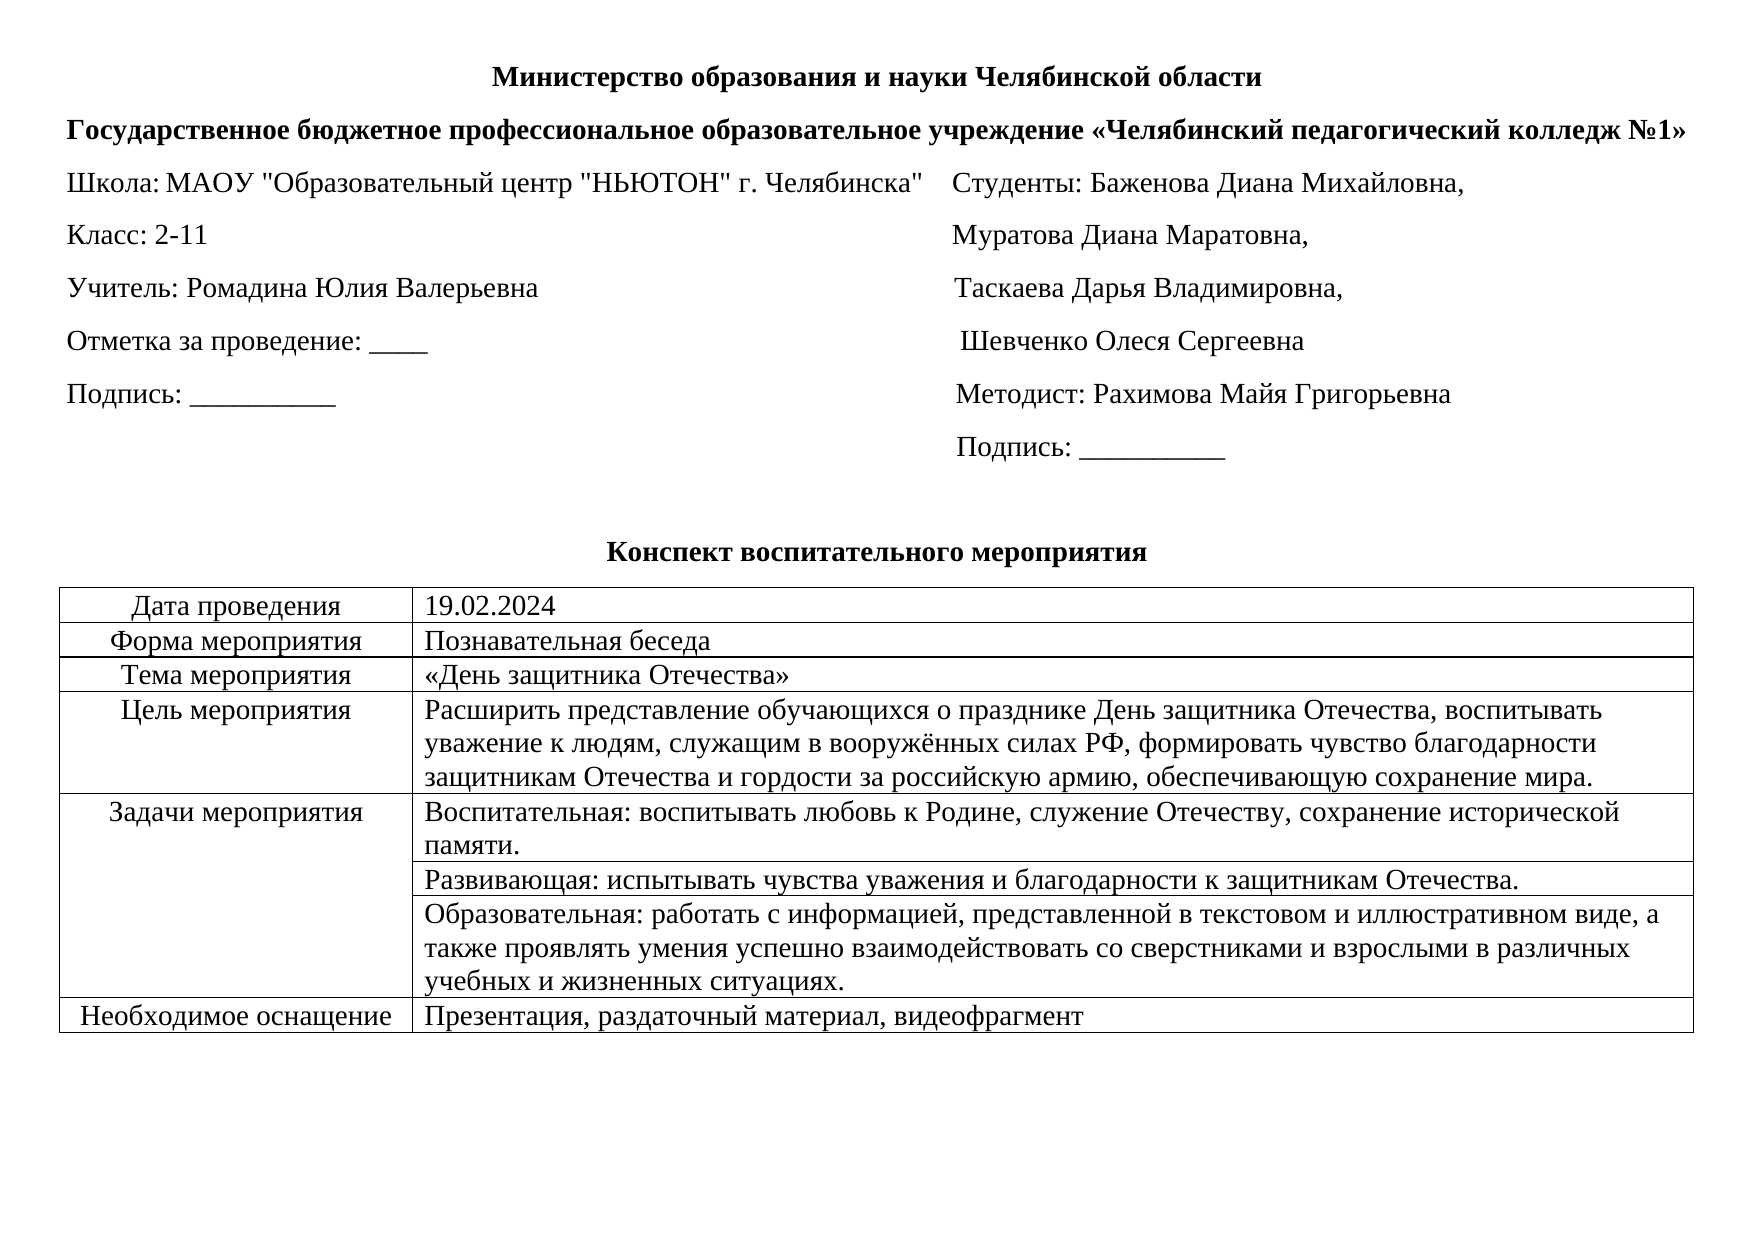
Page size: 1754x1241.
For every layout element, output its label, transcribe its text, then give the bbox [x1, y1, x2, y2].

table_cell «День защитника Отечества» [413, 658, 1693, 691]
table_cell Задачи мероприятия [60, 794, 412, 997]
table_cell Презентация, раздаточный материал, видеофрагмент [413, 998, 1693, 1032]
table_cell Познавательная беседа [413, 623, 1693, 656]
text Подпись: __________ [59, 429, 1695, 462]
table_cell Расширить представление обучающихся о празднике День защитника Отечества, воспитывать уважение к людям, служащим в вооружённых силах РФ, формировать чувство благодарности защитникам Отечества и гордости за российскую армию, обеспечивающую сохранение мира. [413, 692, 1693, 793]
text Министерство образования и науки Челябинской области [59, 59, 1695, 93]
table_header 19.02.2024 [413, 588, 1693, 622]
table_cell Тема мероприятия [60, 658, 412, 691]
text Школа: МАОУ "Образовательный центр "НЬЮТОН" г. Челябинска" Студенты: Баженова Диана Михайловна, [59, 165, 1695, 198]
text Подпись: __________ Методист: Рахимова Майя Григорьевна [59, 376, 1695, 409]
text Учитель: Ромадина Юлия Валерьевна Таскаева Дарья Владимировна, [59, 270, 1695, 304]
text Отметка за проведение: ____ Шевченко Олеся Сергеевна [59, 323, 1695, 357]
text Класс: 2-11 Муратова Диана Маратовна, [59, 217, 1695, 251]
table_cell Необходимое оснащение [60, 998, 412, 1032]
text Государственное бюджетное профессиональное образовательное учреждение «Челябинский педагогический колледж №1» [59, 112, 1695, 145]
table_header Дата проведения [60, 588, 412, 622]
text Конспект воспитательного мероприятия [59, 534, 1695, 568]
table_cell Развивающая: испытывать чувства уважения и благодарности к защитникам Отечества. [413, 862, 1693, 895]
table_cell Образовательная: работать с информацией, представленной в текстовом и иллюстративном виде, а также проявлять умения успешно взаимодействовать со сверстниками и взрослыми в различных учебных и жизненных ситуациях. [413, 896, 1693, 997]
table_cell Форма мероприятия [60, 623, 412, 656]
table_cell Воспитательная: воспитывать любовь к Родине, служение Отечеству, сохранение исторической памяти. [413, 794, 1693, 861]
table_cell Цель мероприятия [60, 692, 412, 793]
